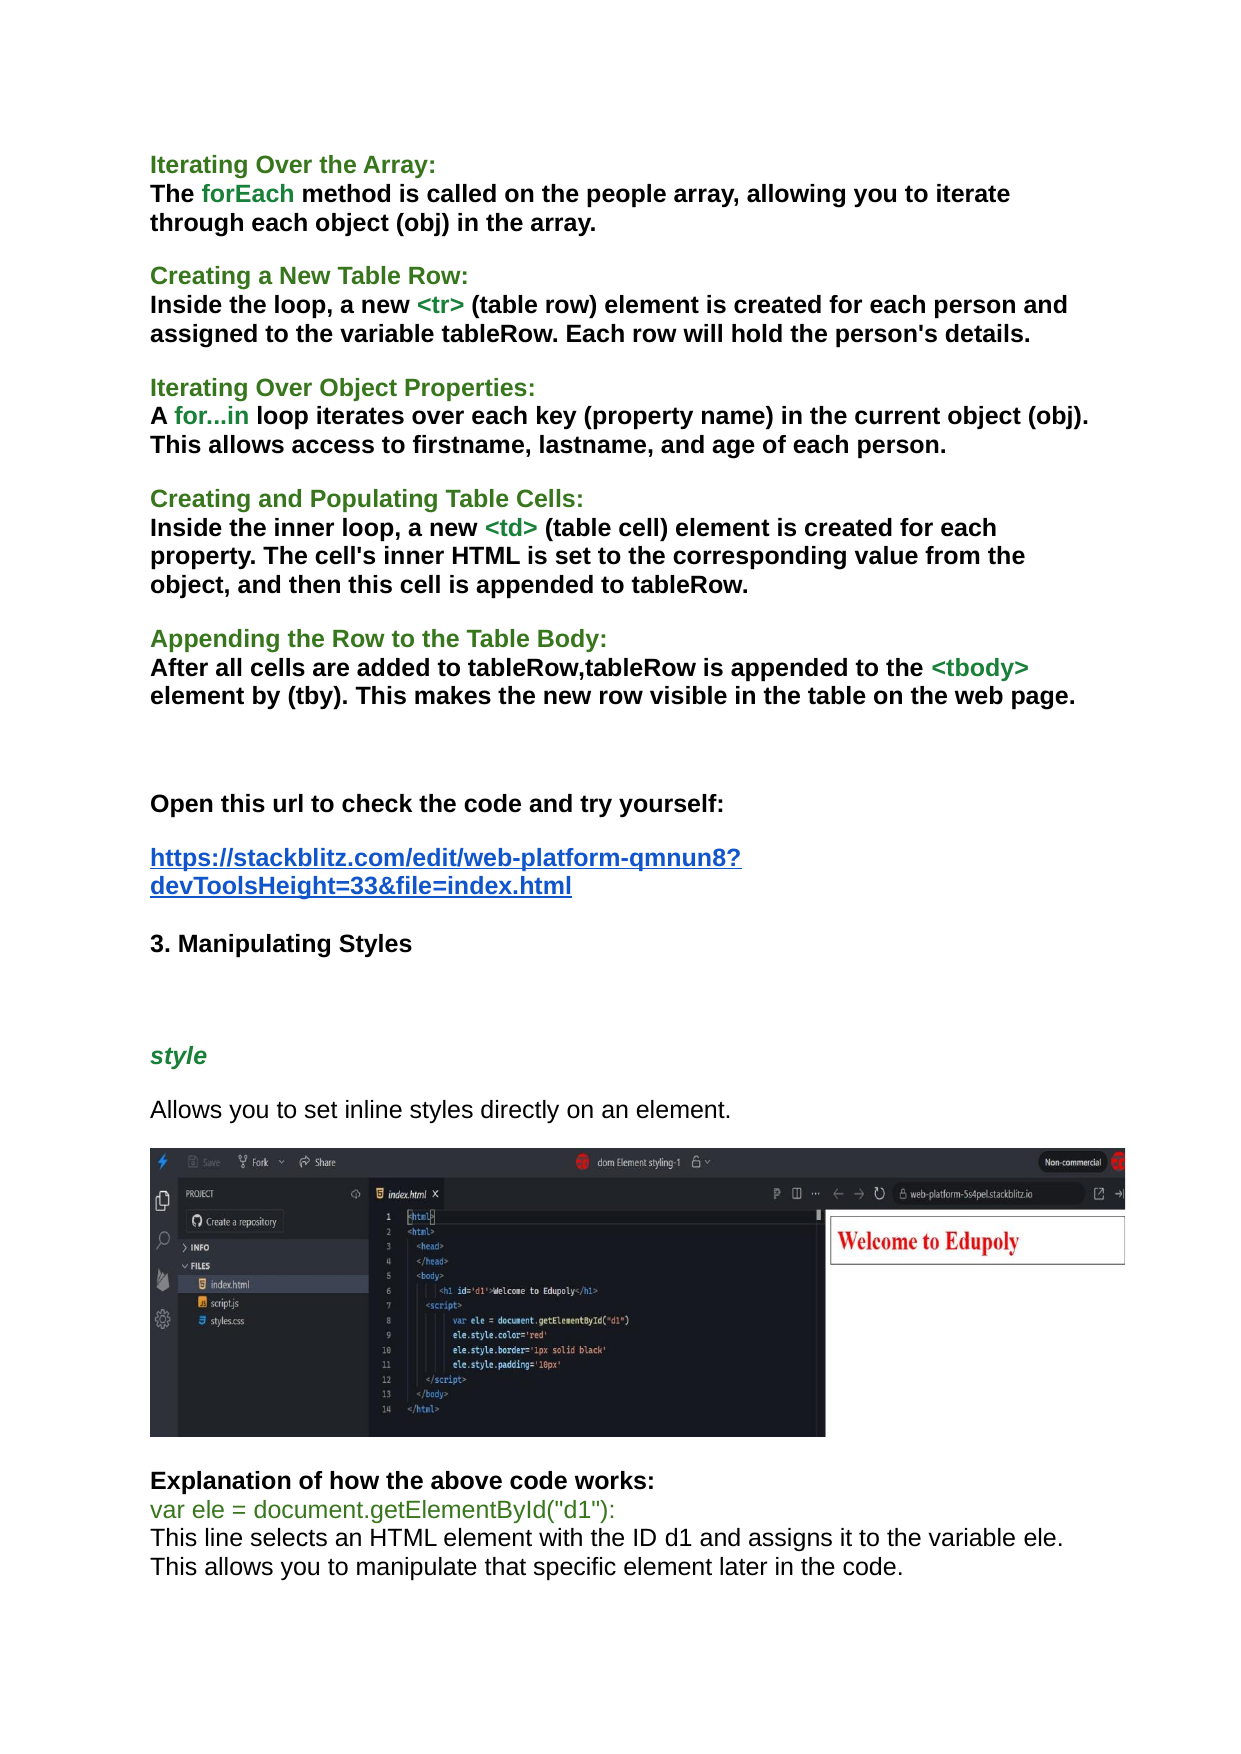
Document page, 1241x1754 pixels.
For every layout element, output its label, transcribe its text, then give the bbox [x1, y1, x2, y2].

text Explanation of how the above code works: [150, 1466, 1090, 1494]
text Iterating Over Object Properties: A for...in loop iterates over each key (property name) in the current object (obj). This allows access to firstname, lastname, and age of each person. [150, 372, 1090, 459]
text Allows you to set inline styles directly on an element. [150, 1094, 1090, 1123]
text Creating a New Table Row: Inside the loop, a new <tr> (table row) element is created for each person and assigned to the variable tableRow. Each row will hold the person's details. [150, 261, 1090, 347]
text Appending the Row to the Table Body: After all cells are added to tableRow,tableRow is appended to the <tbody> element by (tby). This makes the new row visible in the table on the web page. [150, 624, 1090, 710]
text Iterating Over the Array: The forEach method is called on the people array, allowing you to iterate through each object (obj) in the array. [150, 150, 1090, 236]
subtitle 3. Manipulating Styles [150, 929, 1090, 958]
text var ele = document.getElementById("d1"): [150, 1494, 1090, 1523]
subtitle style [150, 1041, 1090, 1069]
text Creating and Populating Table Cells: Inside the inner loop, a new <td> (table cell) element is created for each property. The cell's inner HTML is set to the corresponding value from the object, and then this cell is appended to tableRow. [150, 484, 1090, 599]
picture [150, 1148, 1125, 1437]
text Open this url to check the code and try yourself: [150, 789, 1090, 817]
text https://stackblitz.com/edit/web-platform-qmnun8?devToolsHeight=33&file=index.html [150, 842, 1090, 900]
text This line selects an HTML element with the ID d1 and assigns it to the variable ele. This allows you to manipulate that specific element later in the code. [150, 1523, 1090, 1581]
